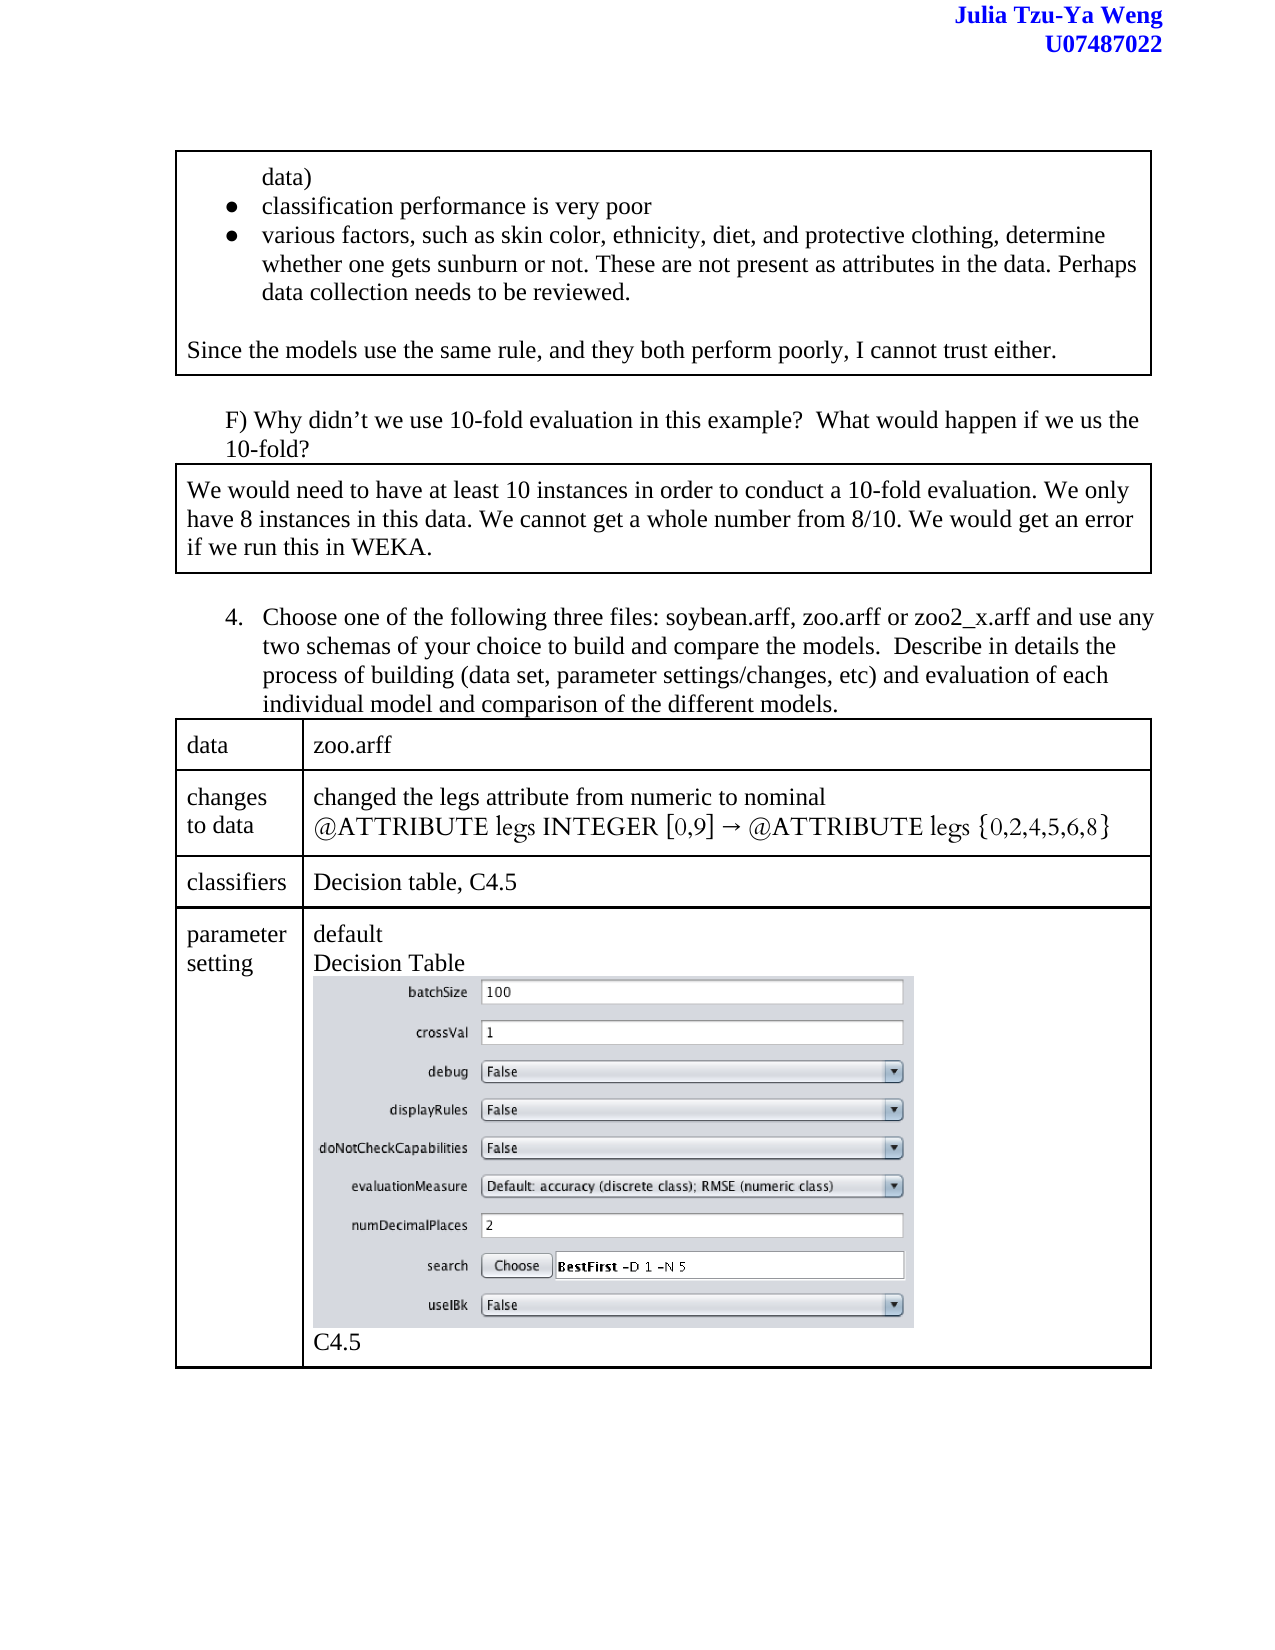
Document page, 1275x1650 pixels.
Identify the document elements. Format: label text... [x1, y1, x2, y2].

table_cell changed the legs attribute from numeric to nominal @ATTRIBUTE legs INTEGER [0,9] → @ATTRIBUTE legs {0,2,4,5,6,8} [304, 771, 1150, 855]
table_cell changes to data [177, 771, 302, 855]
table_header data [177, 720, 302, 769]
table_header We would need to have at least 10 instances in order to conduct a 10-fold evaluation. We only have 8 instances in this data. We cannot get a whole number from 8/10. We would get an error if we run this in WEKA. [177, 465, 1150, 572]
list Choose one of the following three files: soybean.arff, zoo.arff or zoo2_x.arff and use any two schemas of your choice to build and compare the models. Describe in details the process of building (data set, parameter settings/changes, etc) and evaluation of each individual model and comparison of the different models. [225, 602, 1162, 717]
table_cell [304, 909, 1150, 1366]
table_header zoo.arff [304, 720, 1150, 769]
table_cell parameter setting [177, 909, 302, 1366]
table_cell classifiers [177, 857, 302, 906]
table_cell Decision table, C4.5 [304, 857, 1150, 906]
text F) Why didn’t we use 10-fold evaluation in this example? What would happen if we us the 10-fold? [225, 405, 1162, 462]
picture [313, 976, 914, 1328]
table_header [177, 152, 1150, 374]
